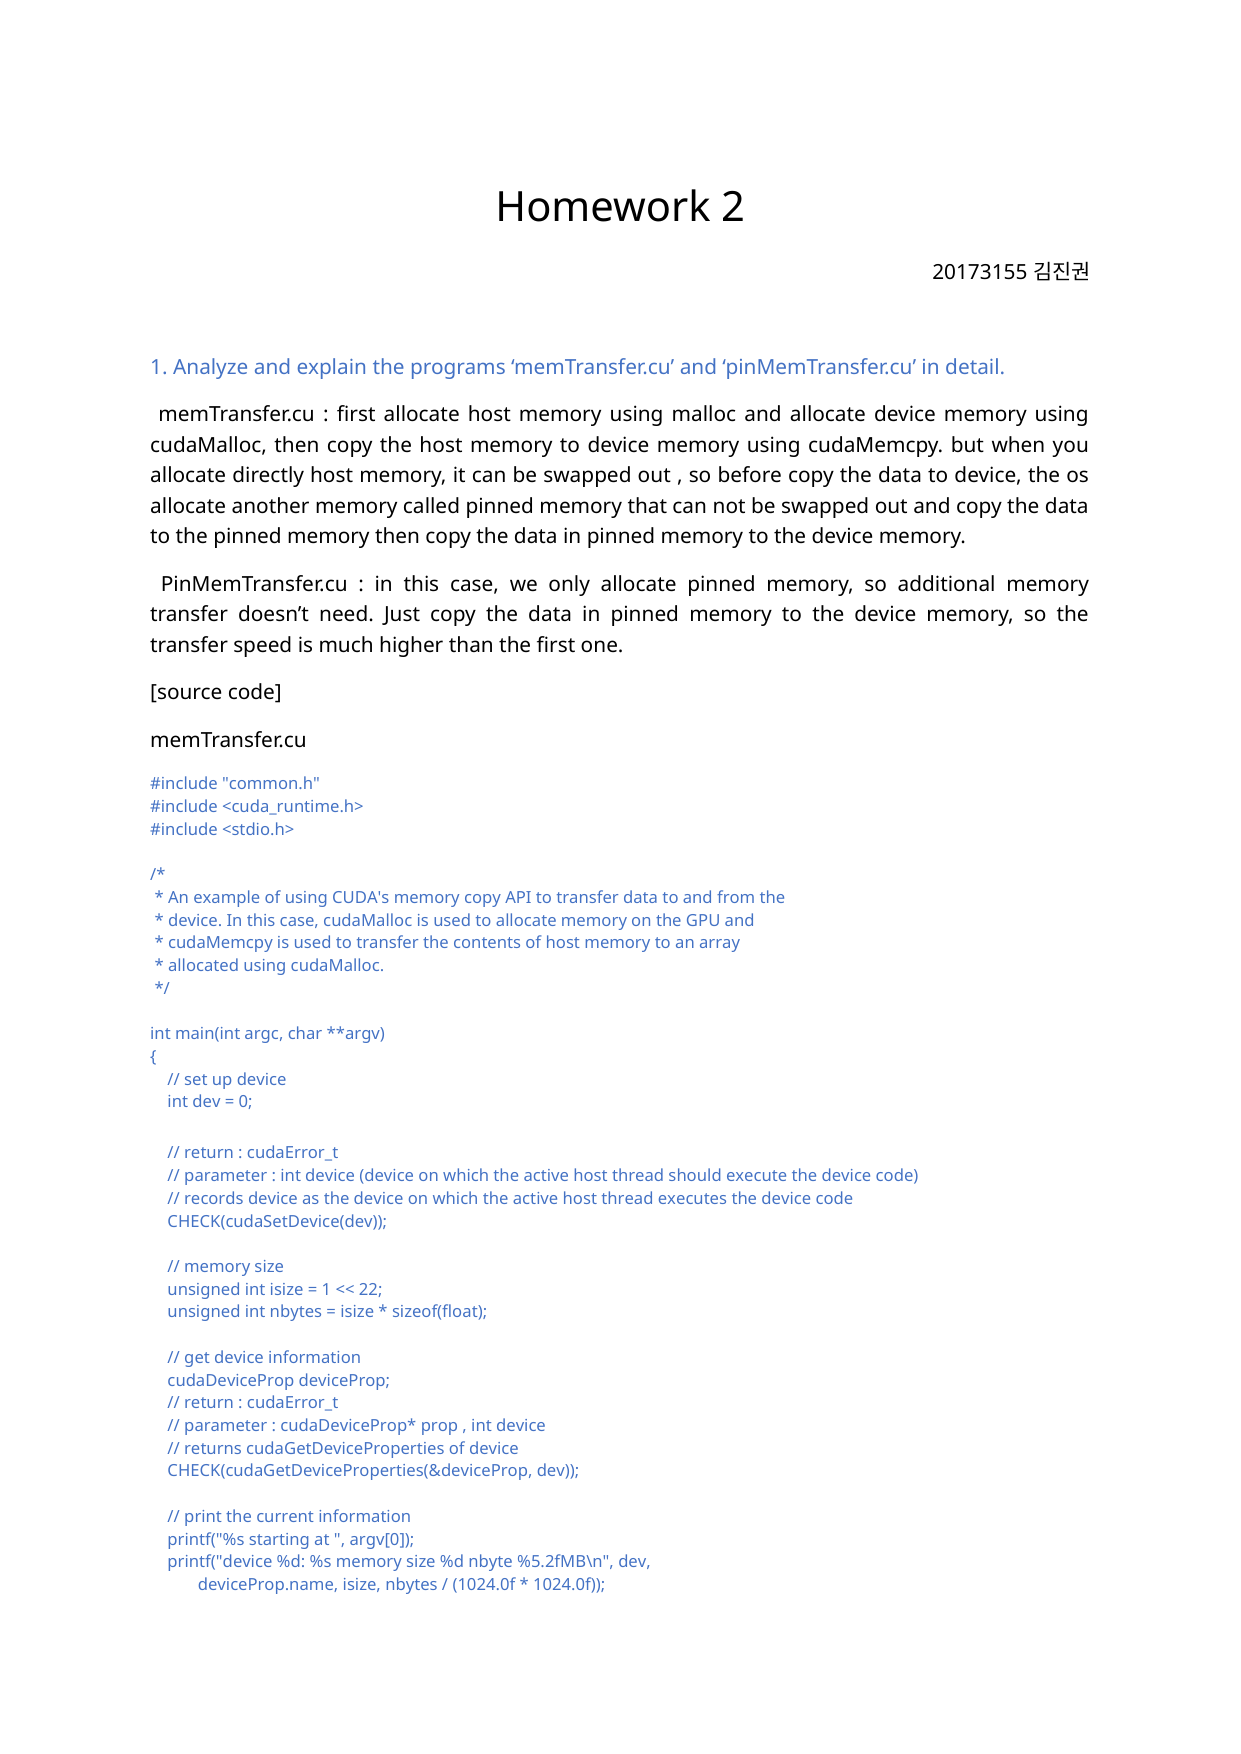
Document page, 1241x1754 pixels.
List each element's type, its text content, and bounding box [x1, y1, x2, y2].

text CHECK(cudaGetDeviceProperties(&deviceProp, dev)); [150, 1459, 1090, 1482]
text int dev = 0; [150, 1090, 1090, 1113]
text PinMemTransfer.cu : in this case, we only allocate pinned memory, so additional memory transfer doesn’t need. Just copy the data in pinned memory to the device memory, so the transfer speed is much higher than the first one. [150, 569, 1090, 658]
text unsigned int isize = 1 << 22; [150, 1277, 1090, 1300]
text // records device as the device on which the active host thread executes the device code [150, 1186, 1090, 1209]
text #include "common.h" [150, 772, 1090, 795]
text memTransfer.cu [150, 725, 1090, 753]
text 1. Analyze and explain the programs ‘memTransfer.cu’ and ‘pinMemTransfer.cu’ in detail. [150, 352, 1090, 380]
text // memory size [150, 1254, 1090, 1277]
text * device. In this case, cudaMalloc is used to allocate memory on the GPU and [150, 908, 1090, 931]
text * allocated using cudaMalloc. [150, 954, 1090, 976]
text [source code] [150, 677, 1090, 706]
text int main(int argc, char **argv) [150, 1022, 1090, 1044]
text #include <stdio.h> [150, 817, 1090, 840]
text memTransfer.cu : first allocate host memory using malloc and allocate device memory using cudaMalloc, then copy the host memory to device memory using cudaMemcpy. but when you allocate directly host memory, it can be swapped out , so before copy the data to device, the os allocate another memory called pinned memory that can not be swapped out and copy the data to the pinned memory then copy the data in pinned memory to the device memory. [150, 399, 1090, 550]
text // parameter : cudaDeviceProp* prop , int device [150, 1413, 1090, 1436]
text */ [150, 976, 1090, 999]
text deviceProp.name, isize, nbytes / (1024.0f * 1024.0f)); [150, 1572, 1090, 1595]
text * cudaMemcpy is used to transfer the contents of host memory to an array [150, 931, 1090, 954]
text // print the current information [150, 1504, 1090, 1527]
text printf("device %d: %s memory size %d nbyte %5.2fMB\n", dev, [150, 1550, 1090, 1572]
text // returns cudaGetDeviceProperties of device [150, 1436, 1090, 1459]
text { [150, 1044, 1090, 1067]
text // return : cudaError_t [150, 1391, 1090, 1413]
text printf("%s starting at ", argv[0]); [150, 1527, 1090, 1550]
text // set up device [150, 1067, 1090, 1090]
text Homework 2 [150, 177, 1090, 234]
text 20173155 김진권 [150, 255, 1090, 285]
text // get device information [150, 1345, 1090, 1368]
text /* [150, 863, 1090, 886]
text // return : cudaError_t [150, 1141, 1090, 1164]
text cudaDeviceProp deviceProp; [150, 1368, 1090, 1391]
text #include <cuda_runtime.h> [150, 795, 1090, 817]
text * An example of using CUDA's memory copy API to transfer data to and from the [150, 886, 1090, 908]
text CHECK(cudaSetDevice(dev)); [150, 1209, 1090, 1232]
text // parameter : int device (device on which the active host thread should execute the device code) [150, 1164, 1090, 1186]
text unsigned int nbytes = isize * sizeof(float); [150, 1300, 1090, 1323]
